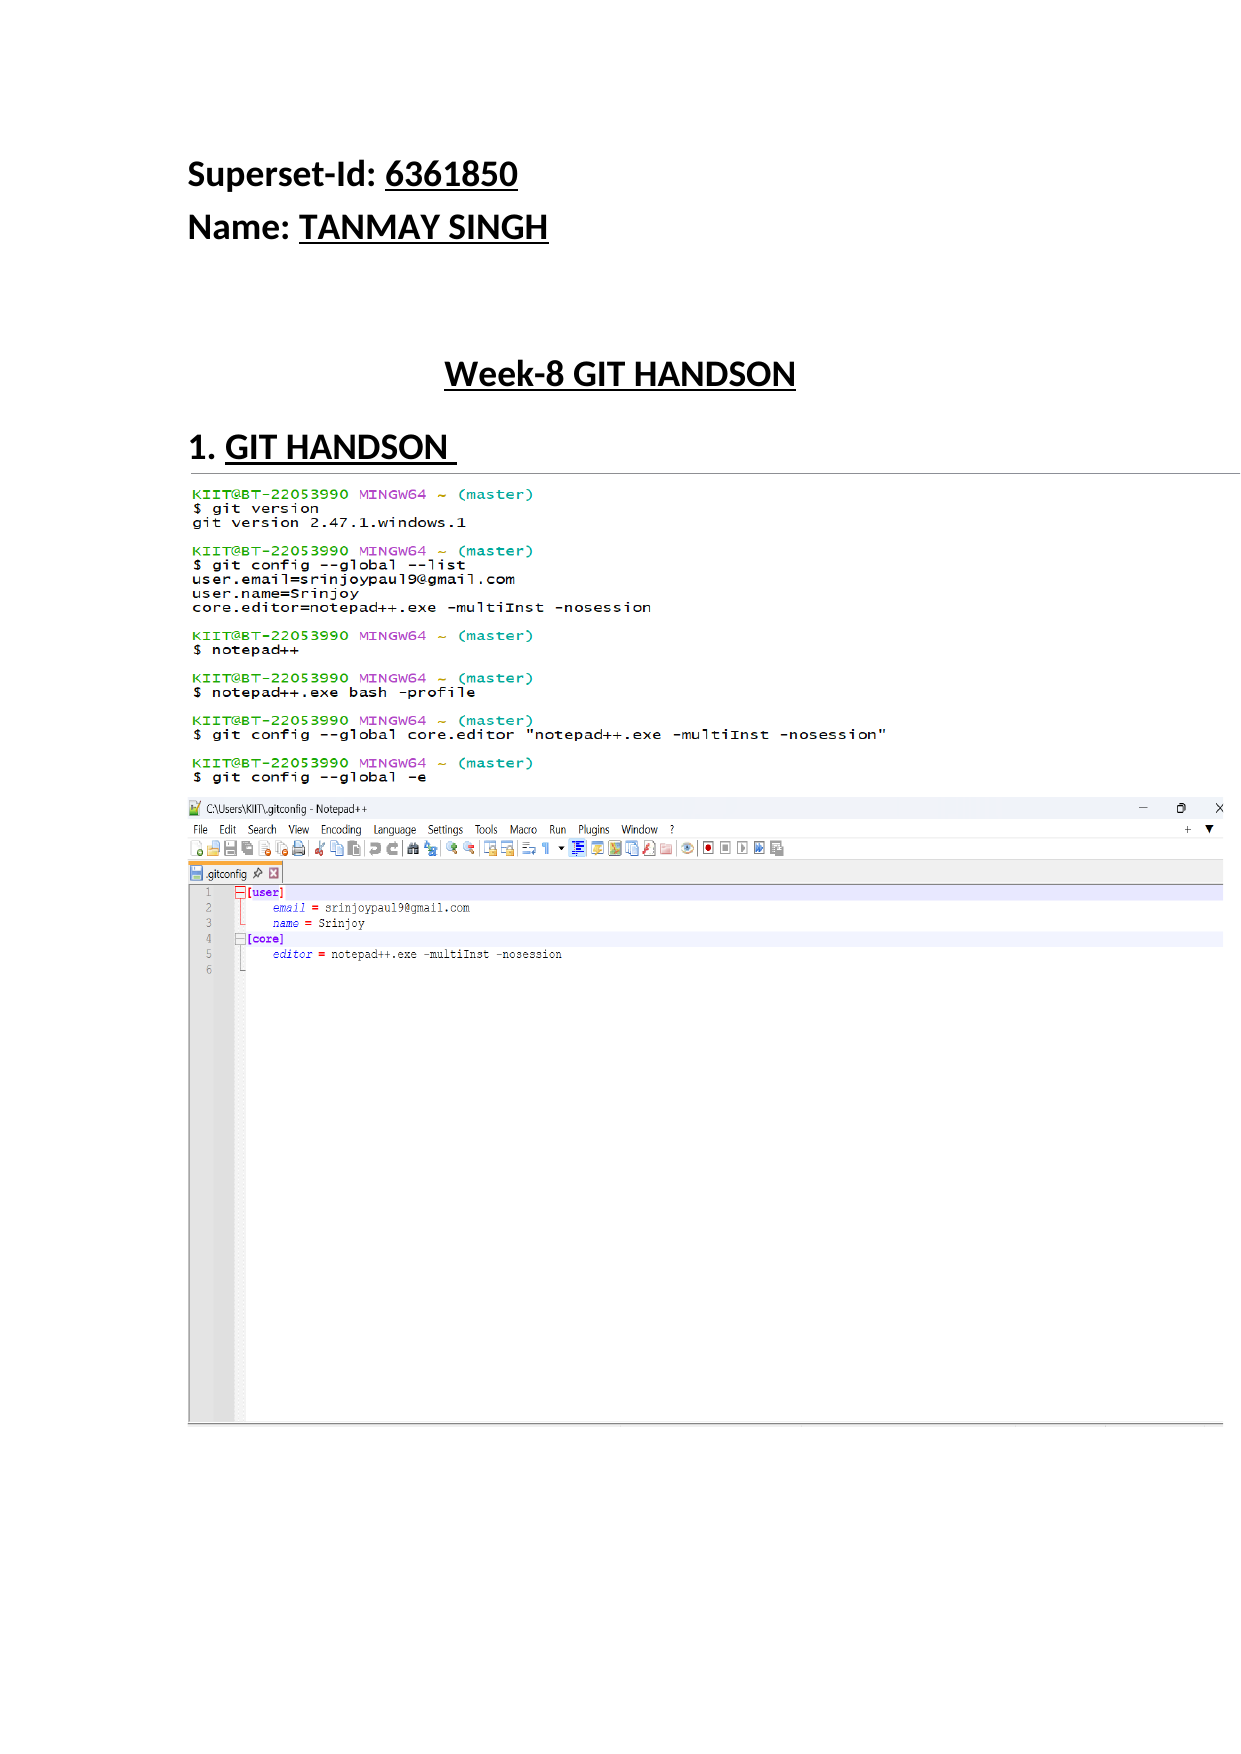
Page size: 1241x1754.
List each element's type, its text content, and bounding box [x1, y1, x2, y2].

text Week-8 GIT HANDSON [187, 350, 1053, 396]
picture [191, 473, 1241, 794]
text Superset-Id: 6361850 Name: TANMAY SINGH [187, 150, 1053, 248]
picture [187, 797, 1224, 1427]
